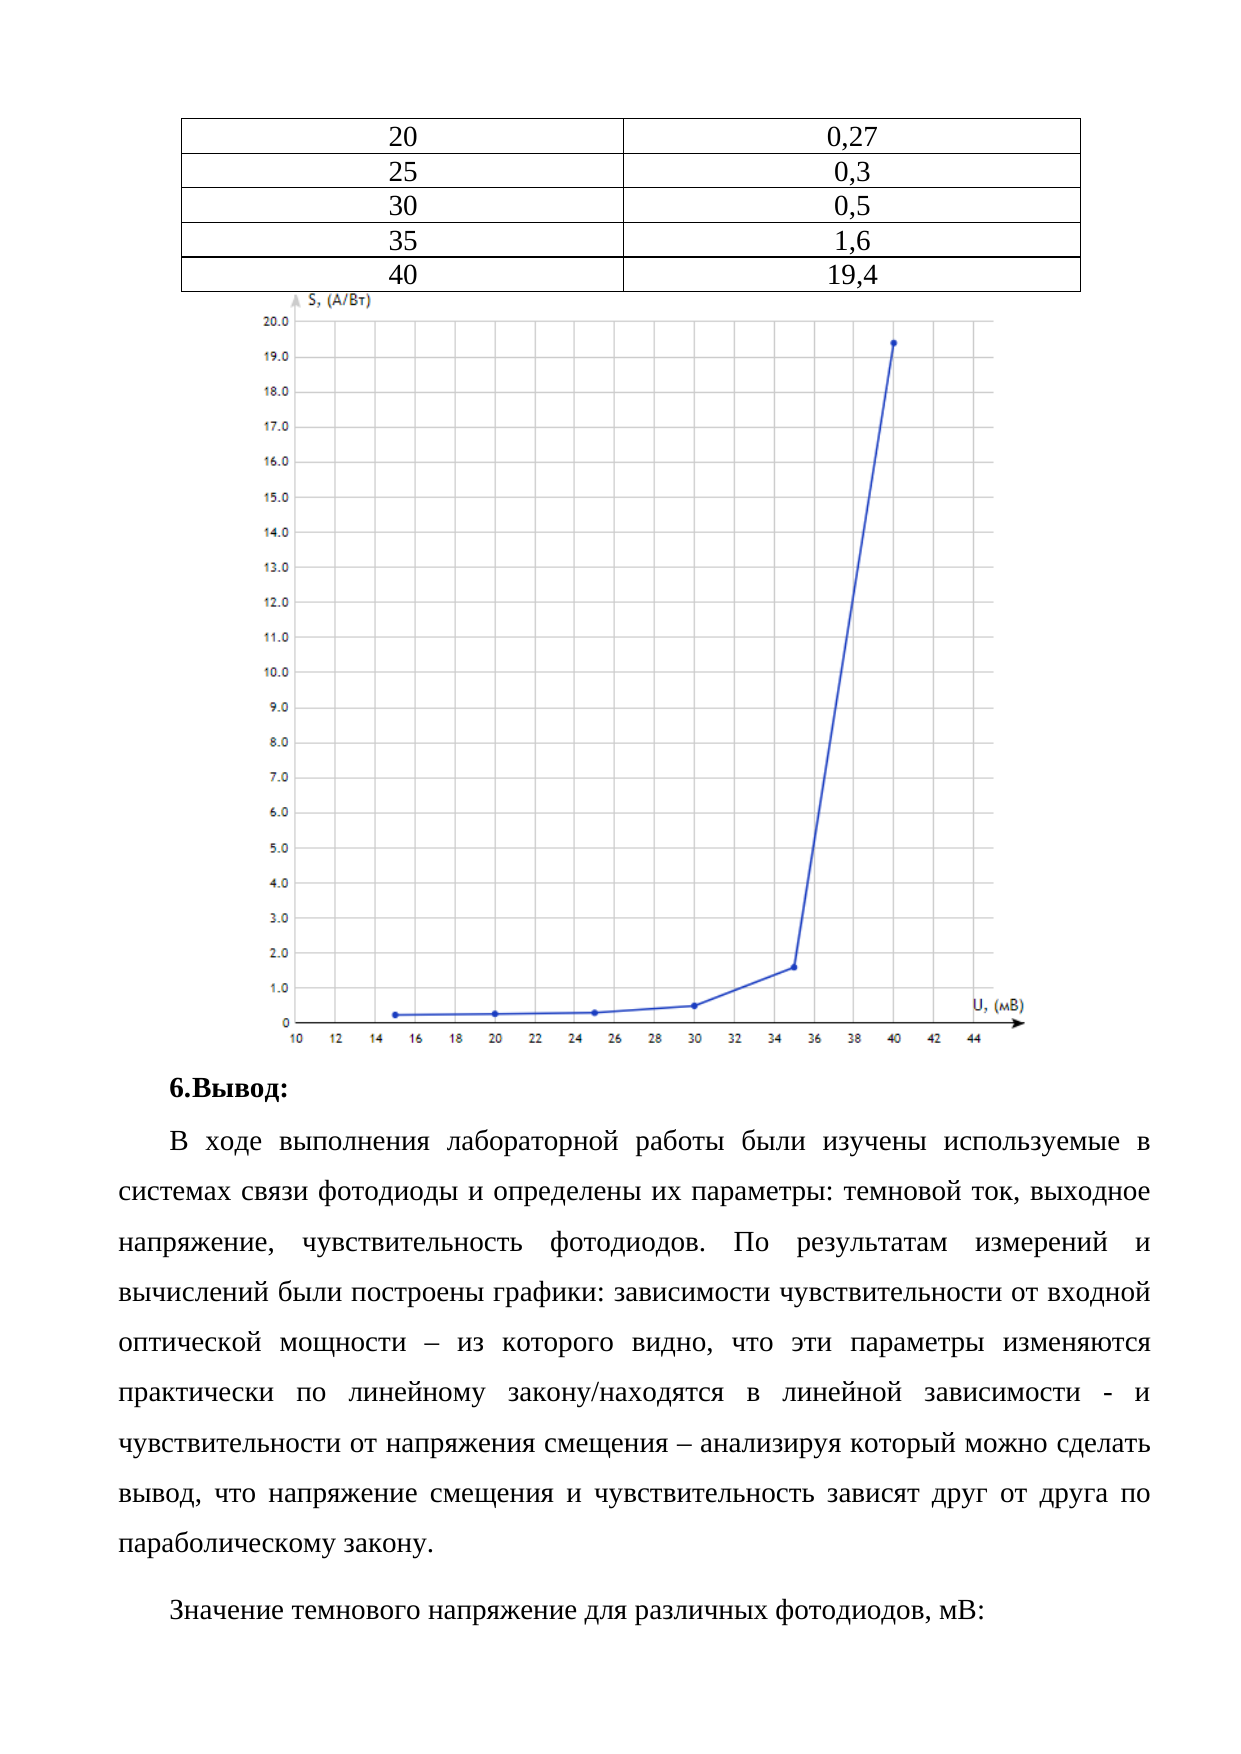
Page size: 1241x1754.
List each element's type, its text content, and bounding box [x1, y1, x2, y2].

list Значение темнового напряжение для различных фотодиодов, мВ: [118, 1592, 1152, 1626]
table_cell 0,27 [624, 119, 1080, 153]
table_cell 19,4 [624, 258, 1080, 291]
table_cell 25 [182, 154, 623, 187]
table_cell 40 [182, 258, 623, 291]
table_cell 20 [182, 119, 623, 153]
table_cell 35 [182, 223, 623, 256]
table_cell 30 [182, 188, 623, 222]
table_cell 0,3 [624, 154, 1080, 187]
picture [244, 292, 1026, 1052]
list Вывод: [118, 1070, 1152, 1104]
table_cell 0,5 [624, 188, 1080, 222]
table_cell 1,6 [624, 223, 1080, 256]
text В ходе выполнения лабораторной работы были изучены используемые в системах связи фотодиоды и определены их параметры: темновой ток, выходное напряжение, чувствительность фотодиодов. По результатам измерений и вычислений были построены графики: зависимости чувствительности от входной оптической мощности – из которого видно, что эти параметры изменяются практически по линейному закону/находятся в линейной зависимости - и чувствительности от напряжения смещения – анализируя который можно сделать вывод, что напряжение смещения и чувствительность зависят друг от друга по параболическому закону. [118, 1123, 1152, 1559]
